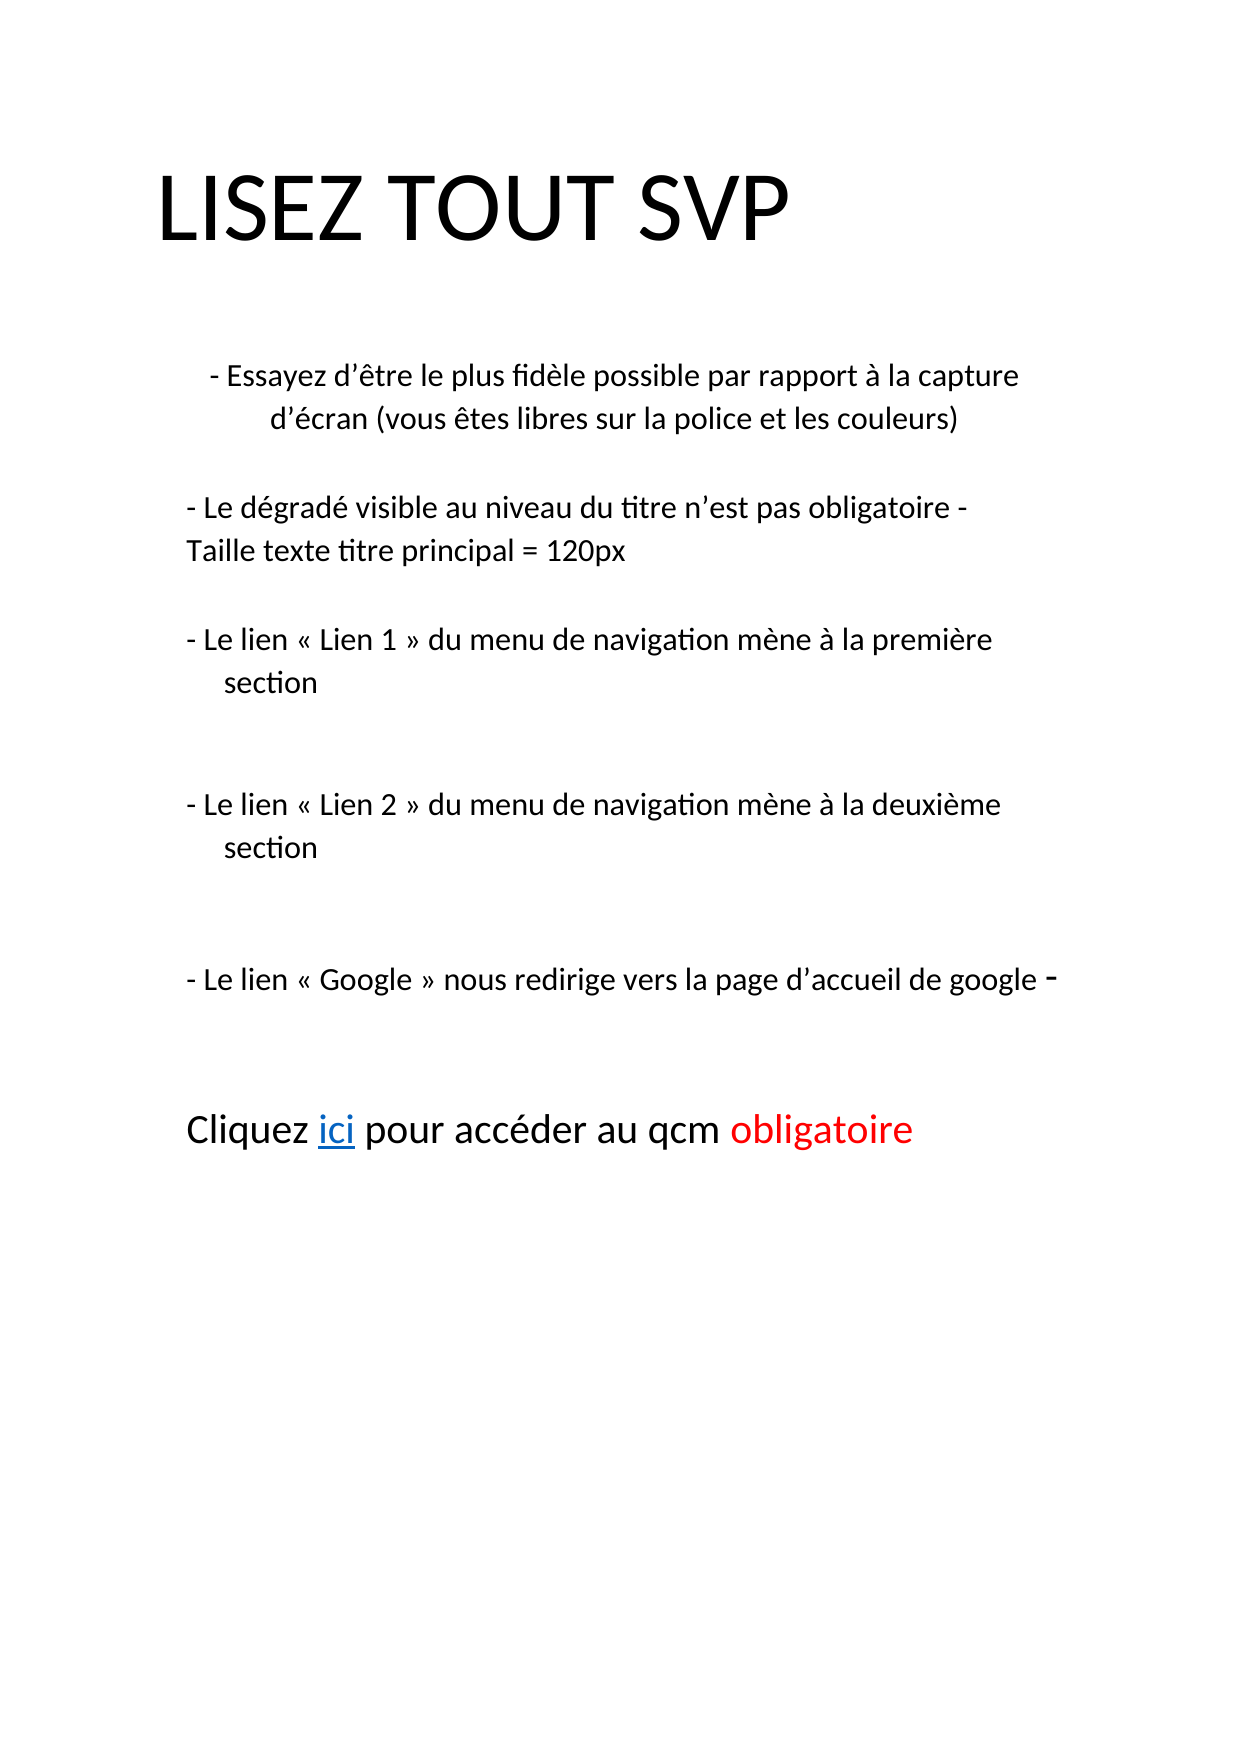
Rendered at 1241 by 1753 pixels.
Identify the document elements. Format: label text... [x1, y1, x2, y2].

text LISEZ TOUT SVP [156, 143, 1084, 265]
text - Le lien « Google » nous redirige vers la page d’accueil de google - Cliquez ici pour accéder au qcm obligatoire [186, 949, 1084, 1154]
text - Le dégradé visible au niveau du titre n’est pas obligatoire - Taille texte titre principal = 120px [186, 487, 995, 569]
text - Essayez d’être le plus fidèle possible par rapport à la capture d’écran (vous êtes libres sur la police et les couleurs) [186, 355, 1043, 437]
text - Le lien « Lien 1 » du menu de navigation mène à la première section [186, 619, 1039, 702]
text - Le lien « Lien 2 » du menu de navigation mène à la deuxième section [186, 784, 1047, 867]
